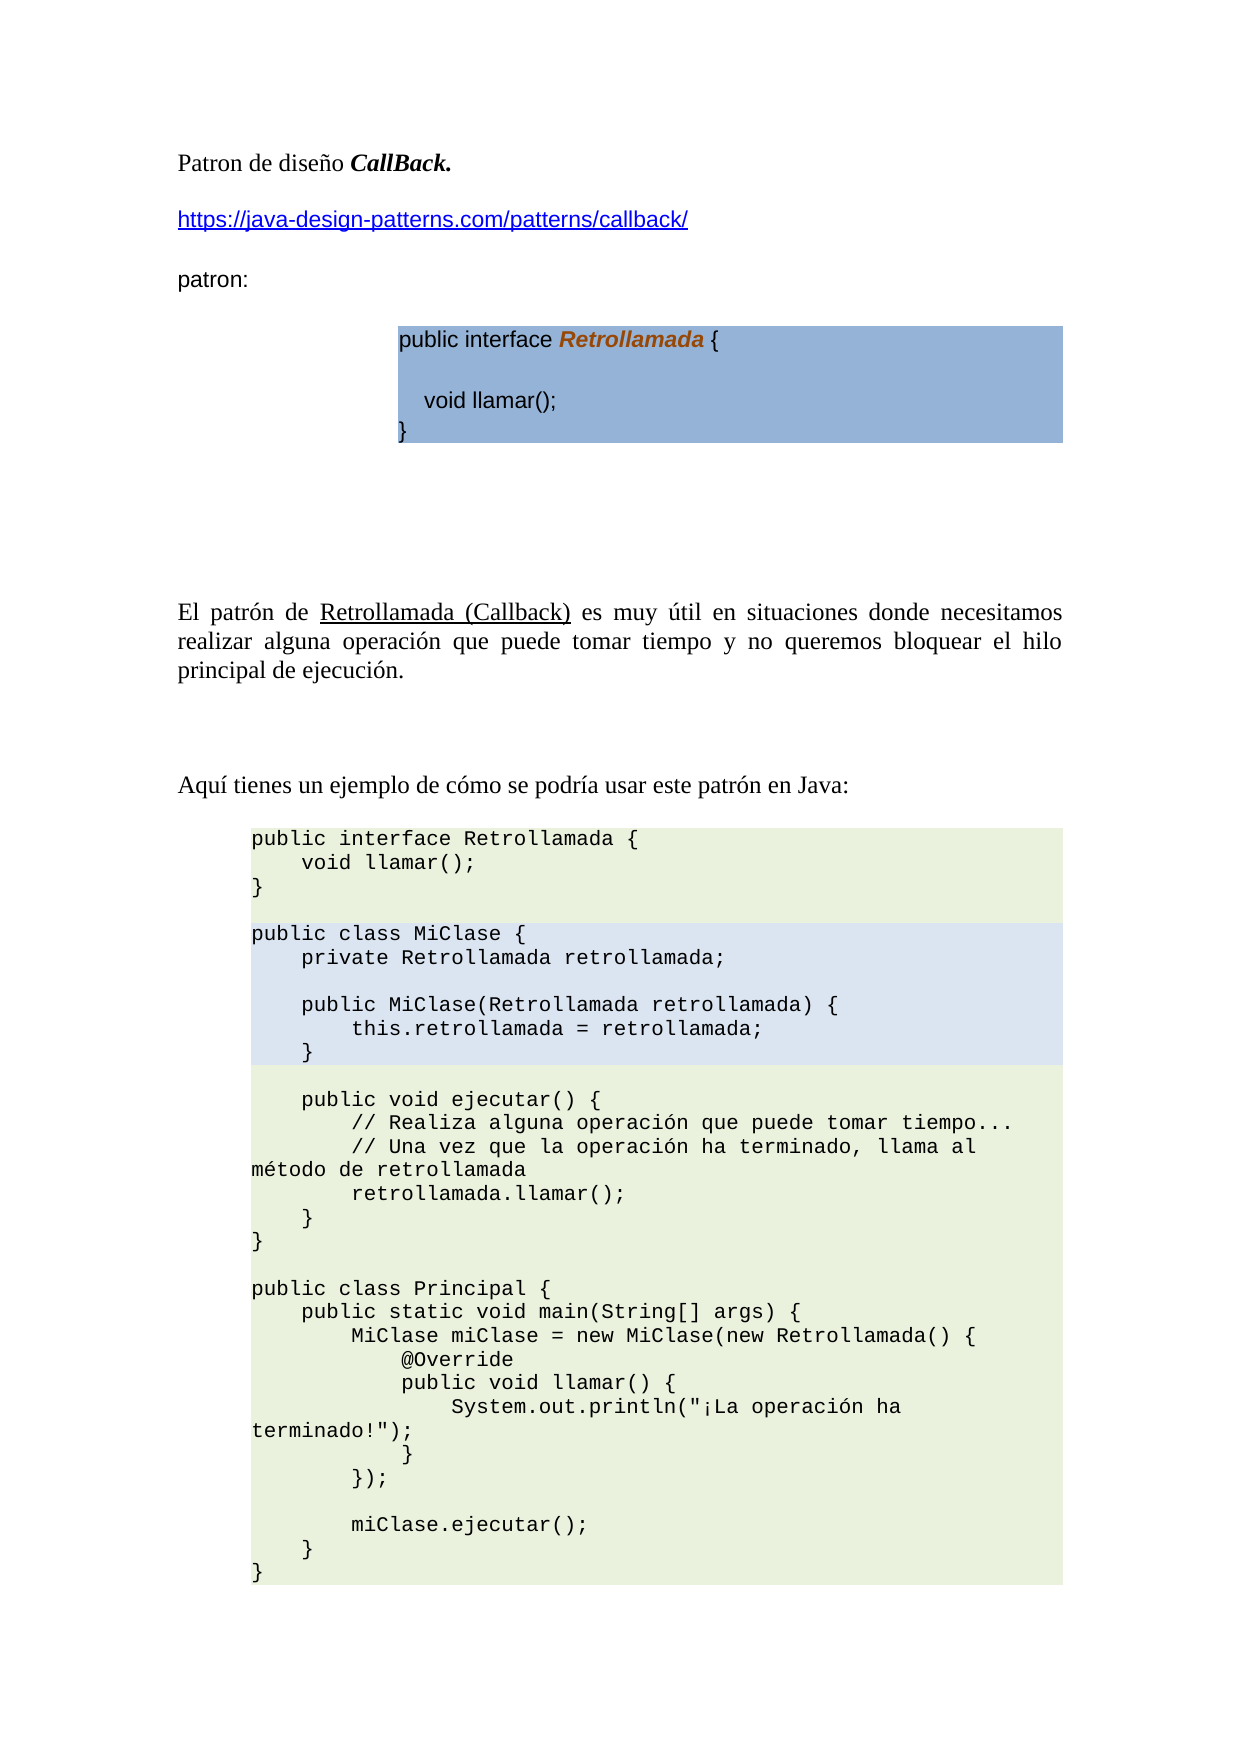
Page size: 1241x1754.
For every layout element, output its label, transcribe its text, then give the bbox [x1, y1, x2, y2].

text public interface Retrollamada { [251, 828, 1063, 852]
text Aquí tienes un ejemplo de cómo se podría usar este patrón en Java: [177, 771, 1063, 799]
text }); [251, 1467, 1063, 1491]
text public void ejecutar() { [251, 1088, 1063, 1112]
text El patrón de Retrollamada (Callback) es muy útil en situaciones donde necesitamos realizar alguna operación que puede tomar tiempo y no queremos bloquear el hilo principal de ejecución. [177, 597, 1063, 683]
text public void llamar() { [251, 1372, 1063, 1396]
text } [398, 417, 1063, 443]
text MiClase miClase = new MiClase(new Retrollamada() { [251, 1325, 1063, 1349]
text } [251, 876, 1063, 899]
text https://java-design-patterns.com/patterns/callback/ [177, 206, 1063, 232]
text public static void main(String[] args) { [251, 1301, 1063, 1325]
text patron: [177, 266, 1063, 292]
text public interface Retrollamada { [398, 326, 1063, 353]
text System.out.println("¡La operación ha terminado!"); [251, 1396, 1063, 1443]
text miClase.ejecutar(); [251, 1514, 1063, 1538]
text } [251, 1561, 1063, 1585]
text public class Principal { [251, 1278, 1063, 1301]
text } [251, 1538, 1063, 1561]
text this.retrollamada = retrollamada; [251, 1018, 1063, 1041]
text void llamar(); [251, 852, 1063, 876]
text retrollamada.llamar(); [251, 1183, 1063, 1207]
text } [251, 1230, 1063, 1254]
text public class MiClase { [251, 923, 1063, 947]
text private Retrollamada retrollamada; [251, 947, 1063, 970]
text // Una vez que la operación ha terminado, llama al método de retrollamada [251, 1136, 1063, 1183]
text void llamar(); [398, 387, 1063, 413]
text } [251, 1443, 1063, 1467]
text public MiClase(Retrollamada retrollamada) { [251, 994, 1063, 1018]
text @Override [251, 1349, 1063, 1372]
text } [251, 1041, 1063, 1065]
text } [251, 1207, 1063, 1230]
text // Realiza alguna operación que puede tomar tiempo... [251, 1112, 1063, 1136]
text Patron de diseño CallBack. [177, 148, 1063, 176]
